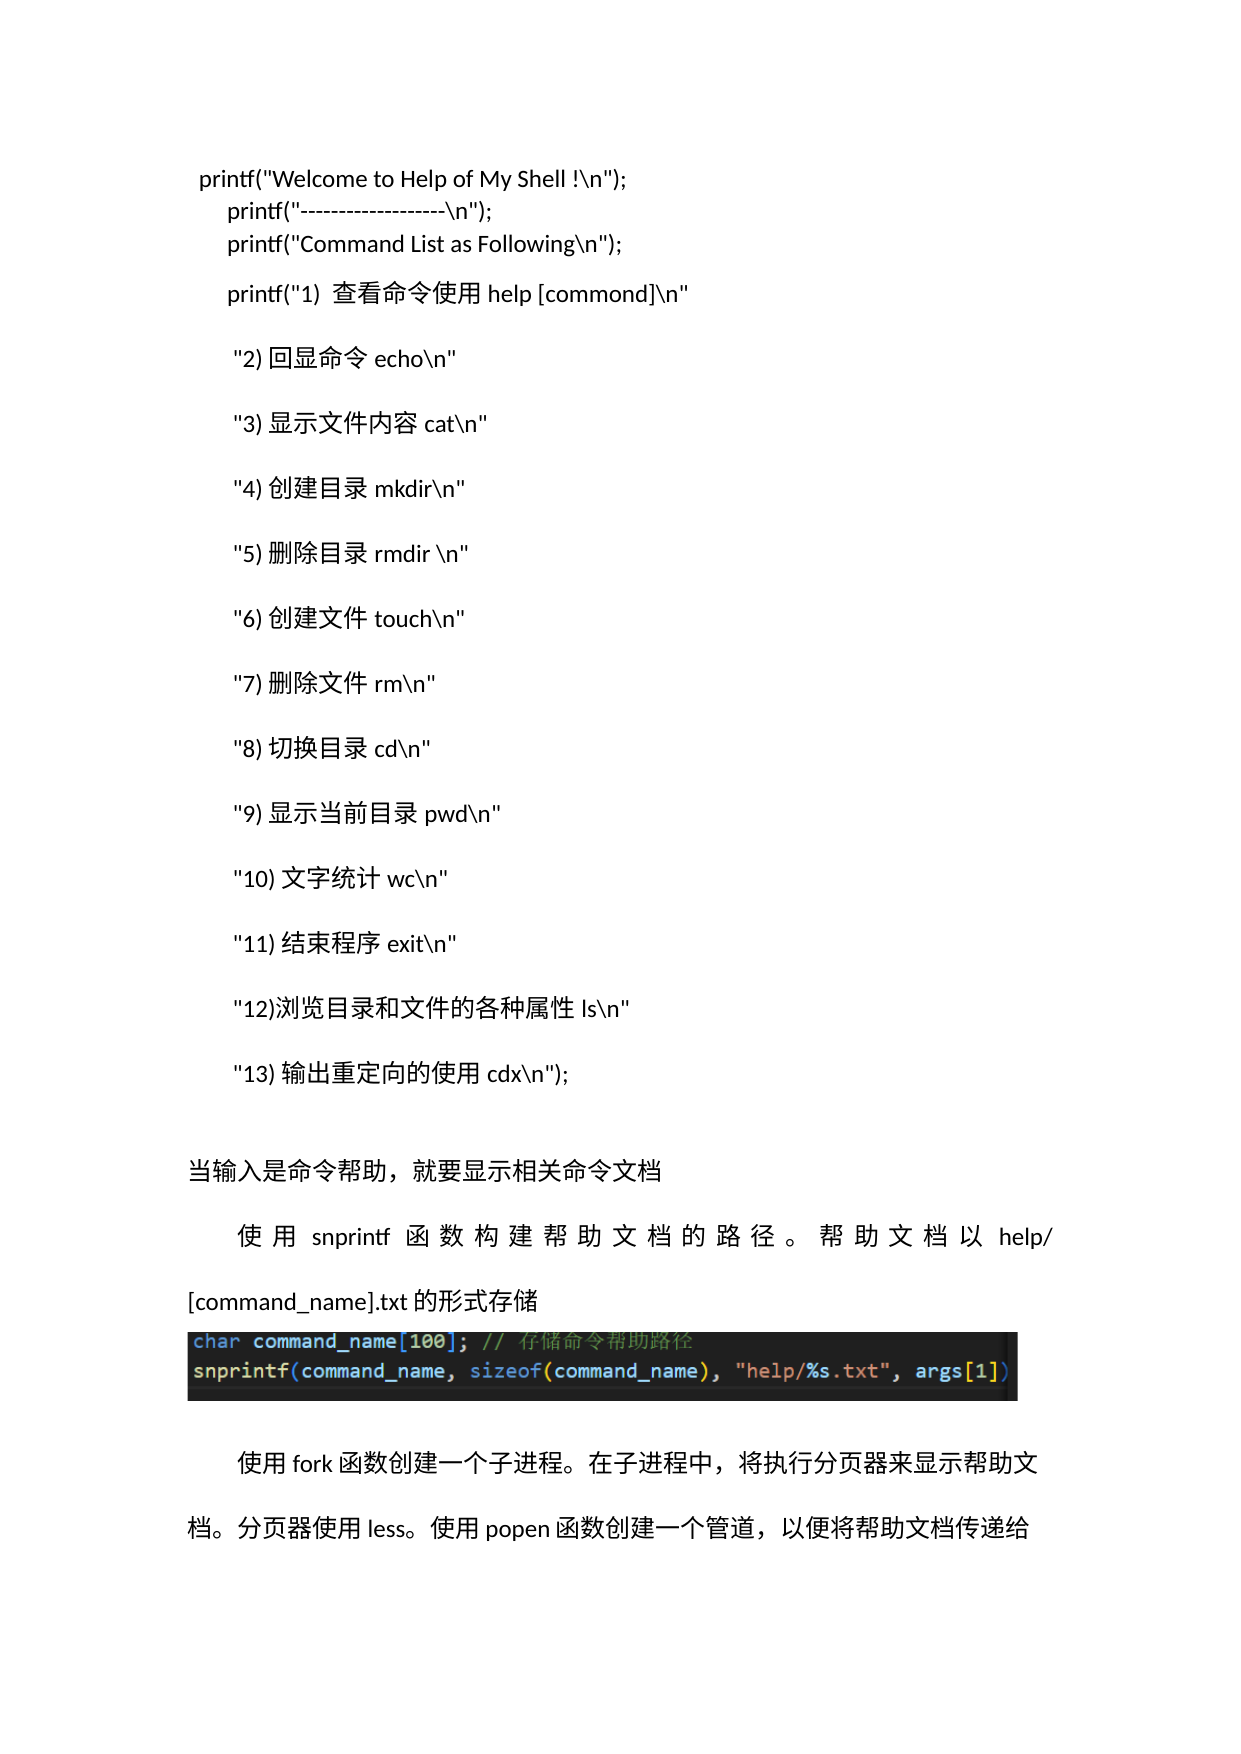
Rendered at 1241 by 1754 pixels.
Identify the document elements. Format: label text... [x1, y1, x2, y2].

text "4) 创建目录 mkdir\n" [187, 454, 1053, 519]
text "6) 创建文件 touch\n" [187, 584, 1053, 649]
text printf("1) 查看命令使用 help [commond]\n" [187, 259, 1053, 324]
text "8) 切换目录 cd\n" [187, 714, 1053, 779]
text "10) 文字统计 wc\n" [187, 844, 1053, 909]
text printf("Welcome to Help of My Shell !\n"); [187, 162, 1053, 194]
text "7) 删除文件 rm\n" [187, 649, 1053, 714]
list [187, 1429, 1053, 1559]
text 使用snprintf函数构建帮助文档的路径。帮助文档以help/[command_name].txt的形式存储 [187, 1202, 1053, 1332]
text printf("-------------------\n"); [187, 194, 1053, 227]
text "5) 删除目录 rmdir \n" [187, 519, 1053, 584]
text "11) 结束程序 exit\n" [187, 909, 1053, 974]
text printf("Command List as Following\n"); [187, 227, 1053, 259]
text "12)浏览目录和文件的各种属性 ls\n" [187, 974, 1053, 1039]
text "2) 回显命令 echo\n" [187, 324, 1053, 389]
text "13) 输出重定向的使用 cdx\n"); [187, 1039, 1053, 1104]
text "9) 显示当前目录 pwd\n" [187, 779, 1053, 844]
text 当输入是命令帮助，就要显示相关命令文档 [187, 1137, 1053, 1202]
picture [187, 1332, 1018, 1401]
text "3) 显示文件内容 cat\n" [187, 389, 1053, 454]
